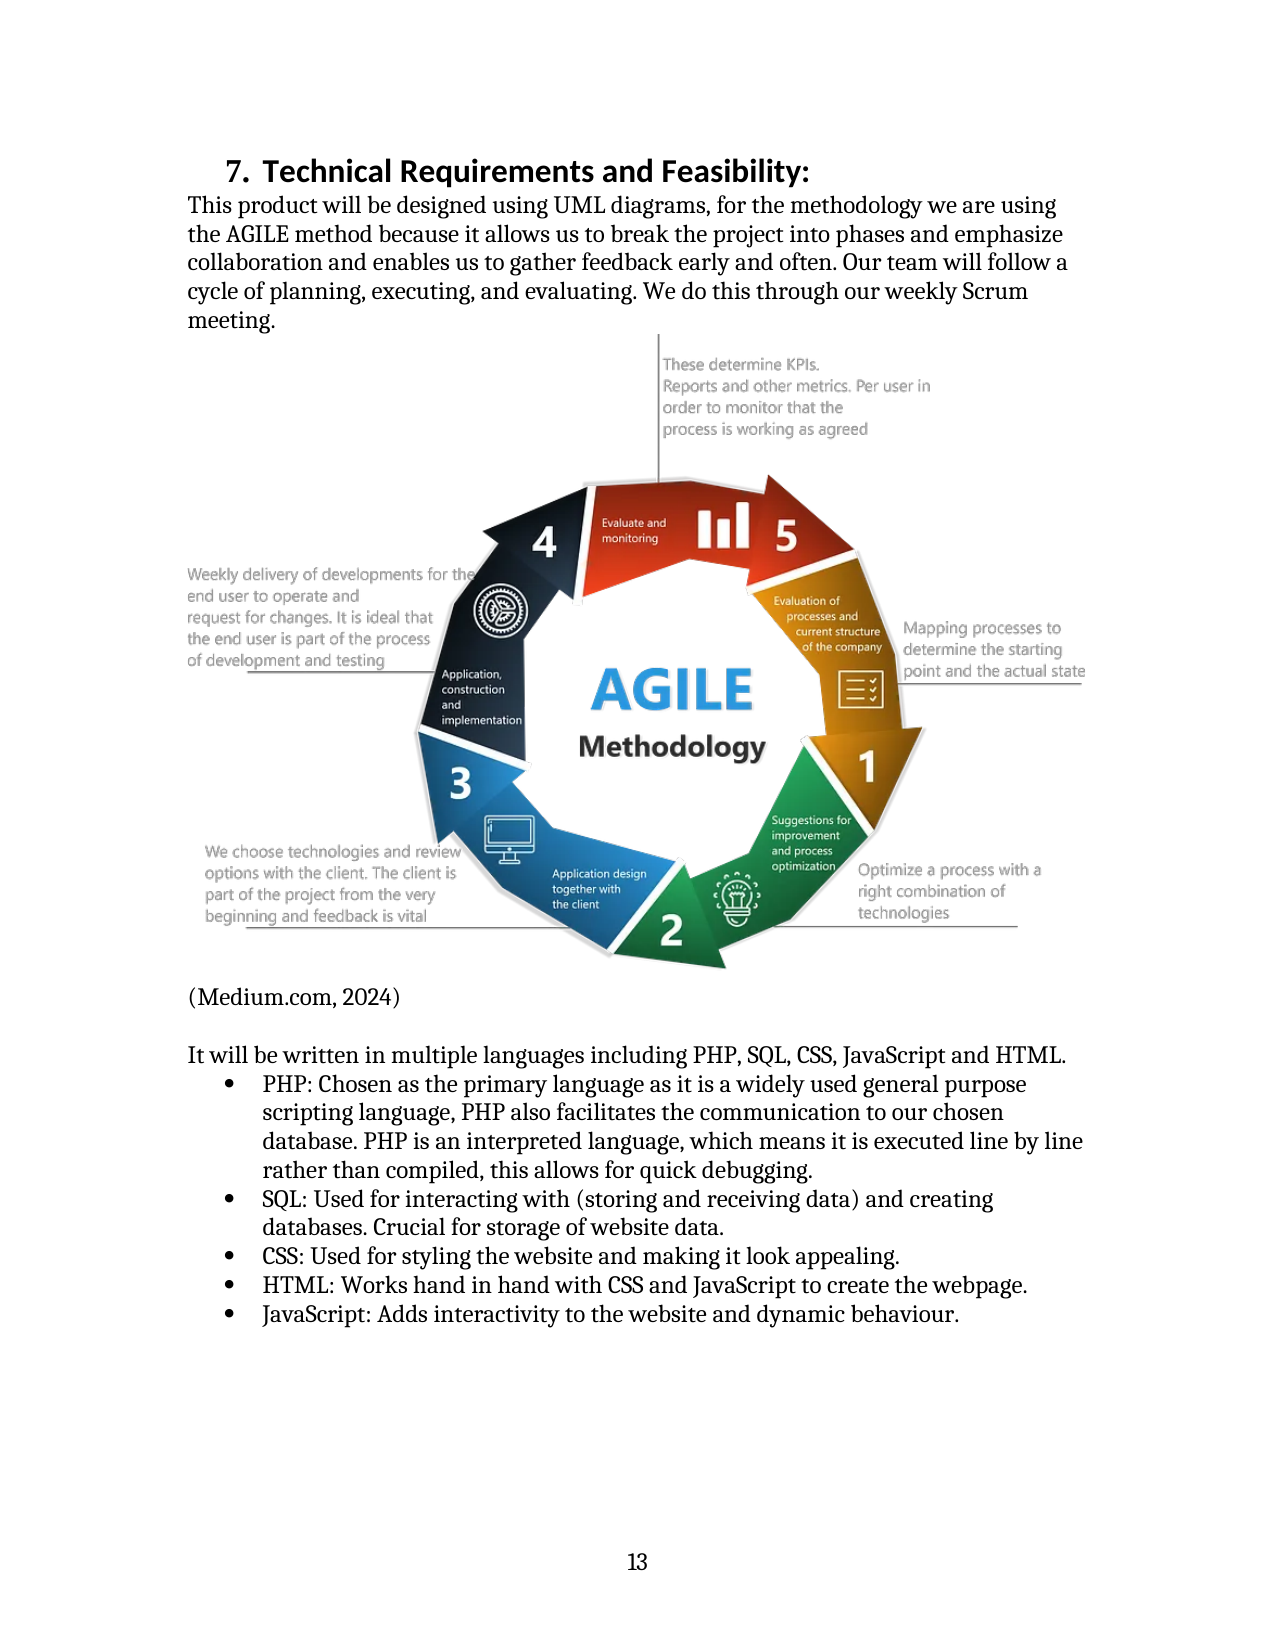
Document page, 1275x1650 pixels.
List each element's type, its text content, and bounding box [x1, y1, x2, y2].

subtitle Technical Requirements and Feasibility: [225, 150, 1087, 191]
list SQL: Used for interacting with (storing and receiving data) and creating databases. Crucial for storage of website data. [225, 1184, 1087, 1242]
list HTML: Works hand in hand with CSS and JavaScript to create the webpage. [225, 1271, 1087, 1299]
list CSS: Used for styling the website and making it look appealing. [225, 1242, 1087, 1271]
text It will be written in multiple languages including PHP, SQL, CSS, JavaScript and HTML. [187, 1041, 1087, 1069]
picture [187, 334, 1085, 977]
list JavaScript: Adds interactivity to the website and dynamic behaviour. [225, 1299, 1087, 1328]
list PHP: Chosen as the primary language as it is a widely used general purpose scripting language, PHP also facilitates the communication to our chosen database. PHP is an interpreted language, which means it is executed line by line rather than compiled, this allows for quick debugging. [225, 1069, 1087, 1184]
text (Medium.com, 2024) [187, 983, 1087, 1012]
